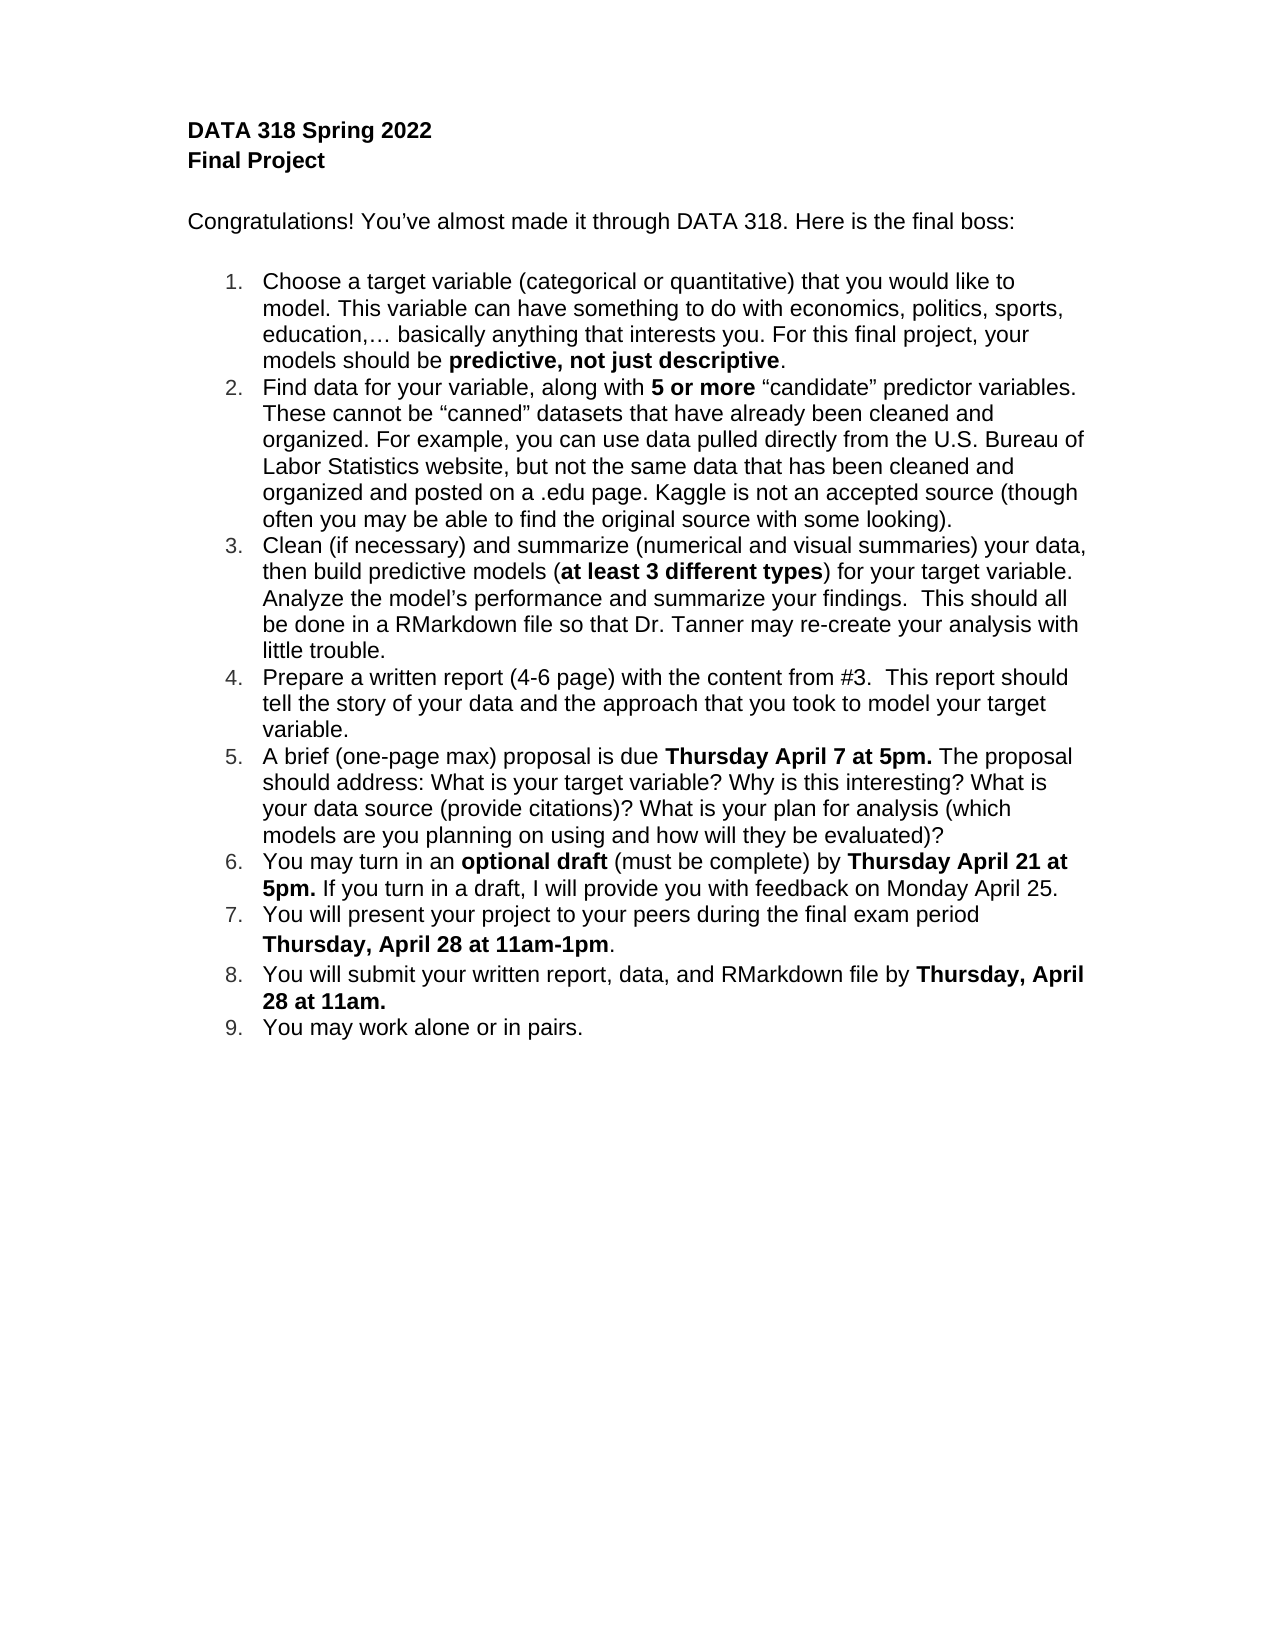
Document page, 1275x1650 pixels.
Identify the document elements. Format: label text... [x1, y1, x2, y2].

list A brief (one-page max) proposal is due Thursday April 7 at 5pm. The proposal should address: What is your target variable? Why is this interesting? What is your data source (provide citations)? What is your plan for analysis (which models are you planning on using and how will they be evaluated)? [225, 743, 1087, 848]
list You may work alone or in pairs. [225, 1014, 1087, 1040]
text Congratulations! You’ve almost made it through DATA 318. Here is the final boss: [187, 208, 1087, 234]
text Final Project [187, 147, 1087, 173]
list Prepare a written report (4-6 page) with the content from #3. This report should tell the story of your data and the approach that you took to model your target variable. [225, 664, 1087, 743]
list You may turn in an optional draft (must be complete) by Thursday April 21 at 5pm. If you turn in a draft, I will provide you with feedback on Monday April 25. [225, 848, 1087, 901]
list Find data for your variable, along with 5 or more “candidate” predictor variables. These cannot be “canned” datasets that have already been cleaned and organized. For example, you can use data pulled directly from the U.S. Bureau of Labor Statistics website, but not the same data that has been cleaned and organized and posted on a .edu page. Kaggle is not an accepted source (though often you may be able to find the original source with some looking). [225, 374, 1087, 532]
list Choose a target variable (categorical or quantitative) that you would like to model. This variable can have something to do with economics, politics, sports, education,… basically anything that interests you. For this final project, your models should be predictive, not just descriptive. [225, 268, 1087, 374]
subtitle DATA 318 Spring 2022 [187, 117, 1087, 143]
list You will submit your written report, data, and RMarkdown file by Thursday, April 28 at 11am. [225, 961, 1087, 1014]
list You will present your project to your peers during the final exam period Thursday, April 28 at 11am-1pm. [225, 901, 1087, 957]
list Clean (if necessary) and summarize (numerical and visual summaries) your data, then build predictive models (at least 3 different types) for your target variable. Analyze the model’s performance and summarize your findings. This should all be done in a RMarkdown file so that Dr. Tanner may re-create your analysis with little trouble. [225, 532, 1087, 664]
